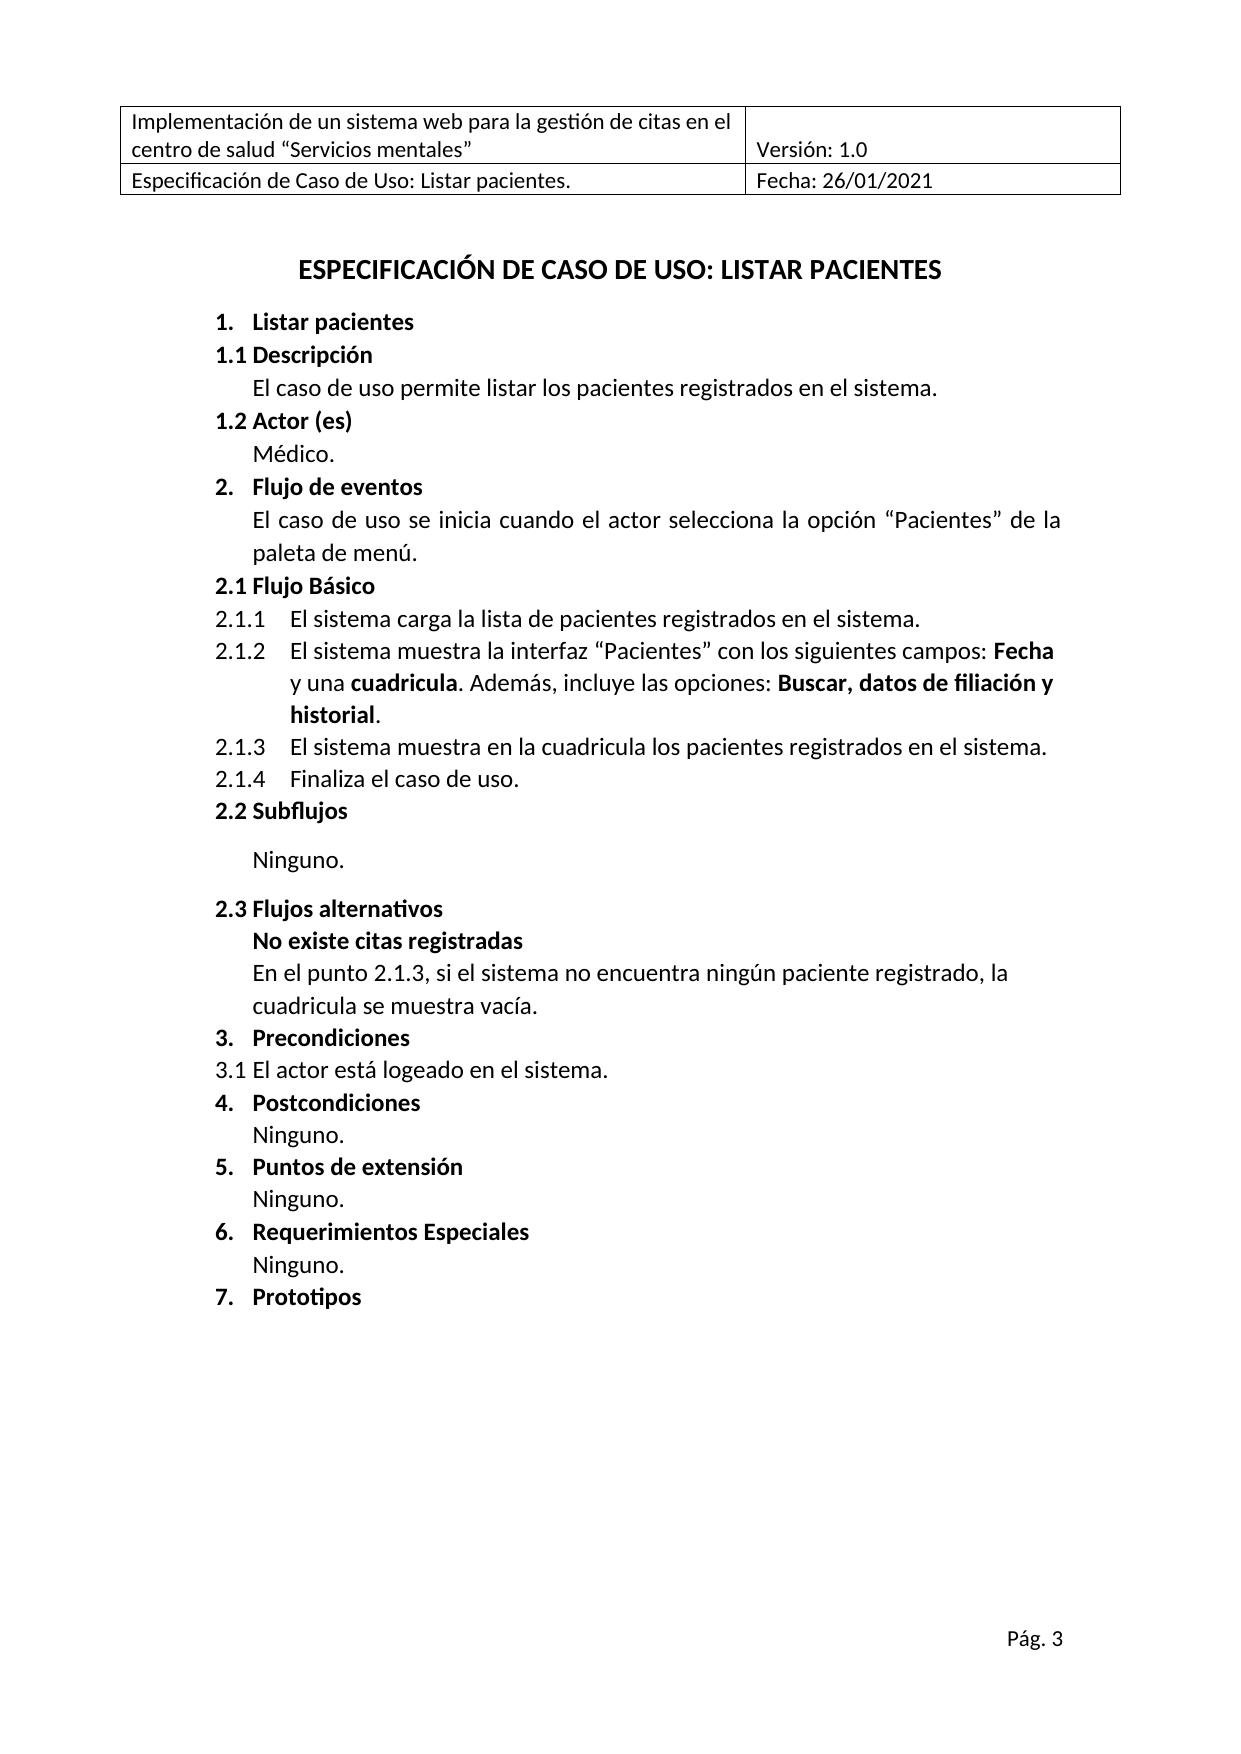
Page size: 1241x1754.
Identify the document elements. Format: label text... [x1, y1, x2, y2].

list Requerimientos Especiales [215, 1216, 1063, 1247]
text El caso de uso permite listar los pacientes registrados en el sistema. [252, 372, 1063, 403]
list Prototipos [215, 1281, 1063, 1312]
list El sistema muestra en la cuadricula los pacientes registrados en el sistema. [215, 731, 1063, 762]
text Ninguno. [252, 1183, 1063, 1214]
list Flujo de eventos [215, 471, 1063, 502]
list Precondiciones [215, 1022, 1063, 1053]
text Ninguno. [252, 1249, 1063, 1279]
text Ninguno. [252, 1119, 1063, 1149]
list Puntos de extensión [215, 1151, 1063, 1182]
list Actor (es) [215, 405, 1063, 436]
list El sistema carga la lista de pacientes registrados en el sistema. [215, 603, 1063, 633]
list El actor está logeado en el sistema. [215, 1054, 1063, 1085]
list Postcondiciones [215, 1087, 1063, 1117]
text No existe citas registradas [252, 925, 1063, 956]
text Médico. [252, 438, 1063, 469]
list Flujo Básico [215, 570, 1063, 600]
list El sistema muestra la interfaz “Pacientes” con los siguientes campos: Fecha y una cuadricula. Además, incluye las opciones: Buscar, datos de filiación y historial. [215, 635, 1063, 729]
text El caso de uso se inicia cuando el actor selecciona la opción “Pacientes” de la paleta de menú. [252, 504, 1063, 567]
list Finaliza el caso de uso. [215, 763, 1063, 793]
text Ninguno. [252, 844, 1063, 874]
text ESPECIFICACIÓN DE CASO DE USO: LISTAR PACIENTES [177, 251, 1063, 287]
list Flujos alternativos [215, 893, 1063, 923]
list Subflujos [215, 795, 1063, 826]
list Descripción [215, 339, 1063, 370]
list Listar pacientes [215, 307, 1063, 337]
text En el punto 2.1.3, si el sistema no encuentra ningún paciente registrado, la cuadricula se muestra vacía. [252, 957, 1063, 1020]
